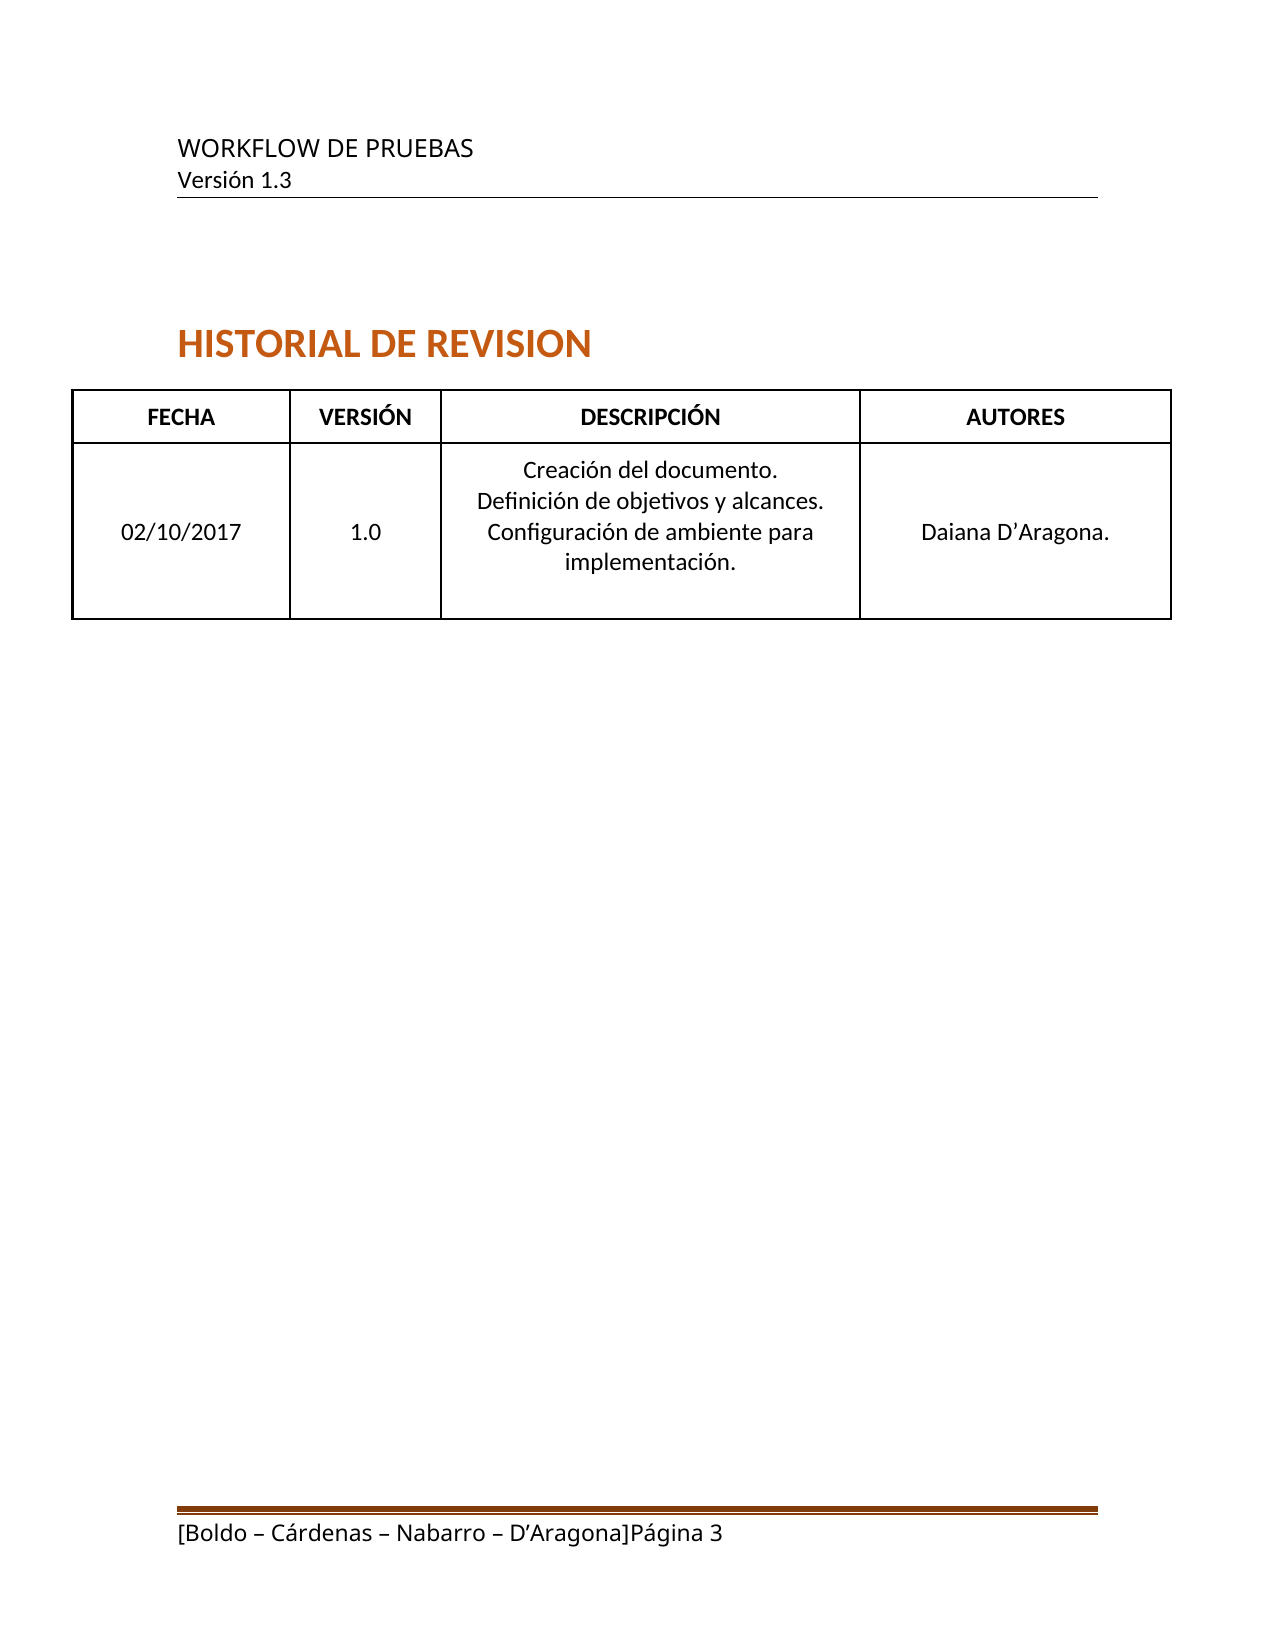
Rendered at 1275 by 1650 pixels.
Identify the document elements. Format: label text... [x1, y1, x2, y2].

table_cell 1.0 [291, 444, 440, 618]
table_cell 02/10/2017 [74, 444, 289, 618]
table_header FECHA [74, 391, 289, 442]
table_cell Daiana D’Aragona. [861, 444, 1170, 618]
table_header DESCRIPCIÓN [442, 391, 859, 442]
text HISTORIAL DE REVISION [177, 317, 1098, 368]
table_header VERSIÓN [291, 391, 440, 442]
table_cell Creación del documento. Definición de objetivos y alcances. Configuración de ambiente para implementación. [442, 444, 859, 618]
table_header AUTORES [861, 391, 1170, 442]
